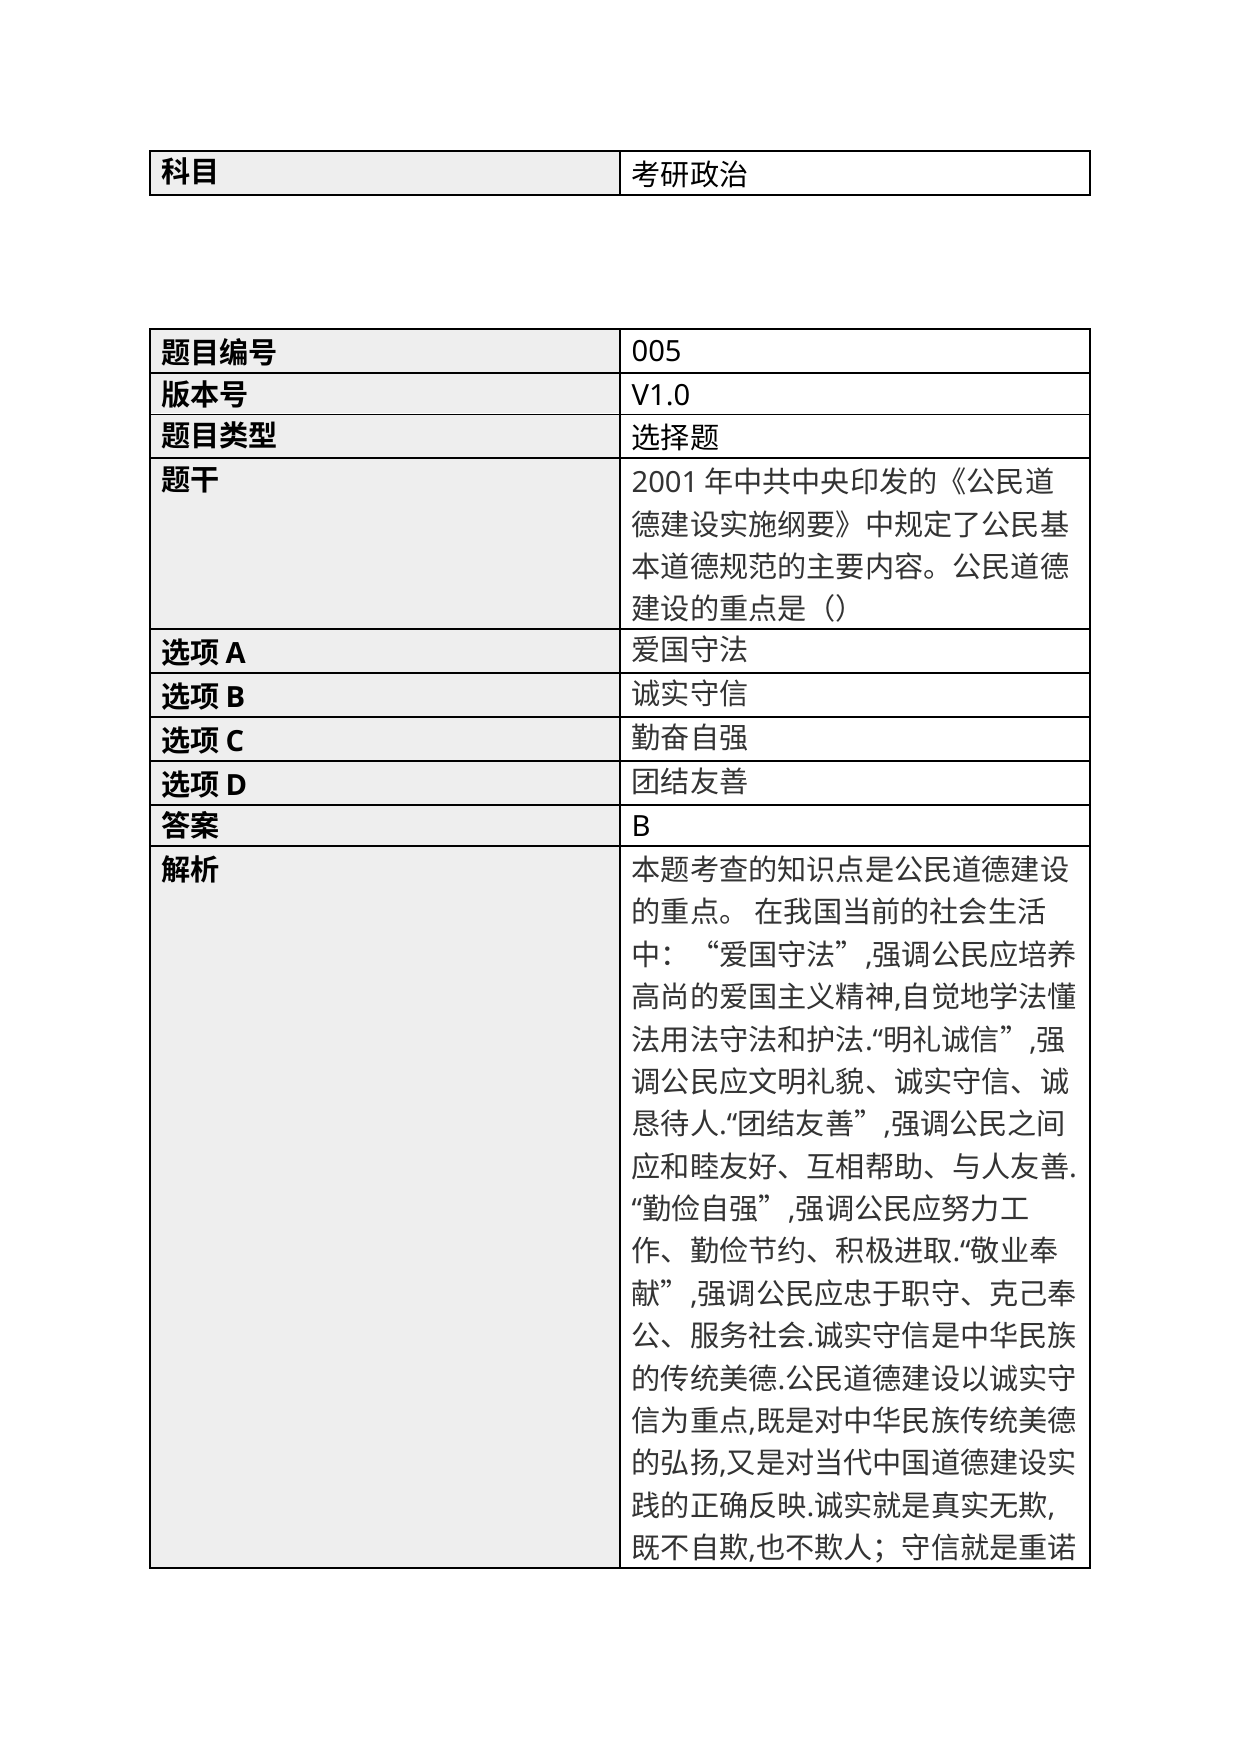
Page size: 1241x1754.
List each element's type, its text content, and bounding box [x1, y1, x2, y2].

table_cell 答案 [151, 806, 619, 845]
table_cell 解析 [151, 847, 619, 1567]
table_cell 勤奋自强 [621, 718, 1089, 760]
table_cell 考研政治 [621, 152, 1089, 194]
table_header 005 [621, 330, 1089, 372]
table_cell 选项D [151, 762, 619, 804]
table_cell 科目 [151, 152, 619, 194]
table_cell 选项A [151, 630, 619, 672]
table_cell 2001年中共中央印发的《公民道德建设实施纲要》中规定了公民基本道德规范的主要内容。公民道德建设的重点是（） [621, 459, 1089, 628]
table_cell 题目类型 [151, 415, 619, 457]
table_cell 选择题 [621, 415, 1089, 457]
table_cell 题干 [151, 459, 619, 628]
table_cell 团结友善 [621, 762, 1089, 804]
table_cell 诚实守信 [621, 674, 1089, 716]
table_cell 版本号 [151, 374, 619, 413]
table_cell 选项B [151, 674, 619, 716]
table_cell 选项C [151, 718, 619, 760]
table_cell V1.0 [621, 374, 1089, 413]
table_cell 爱国守法 [621, 630, 1089, 672]
table_cell B [621, 806, 1089, 845]
table_header 题目编号 [151, 330, 619, 372]
